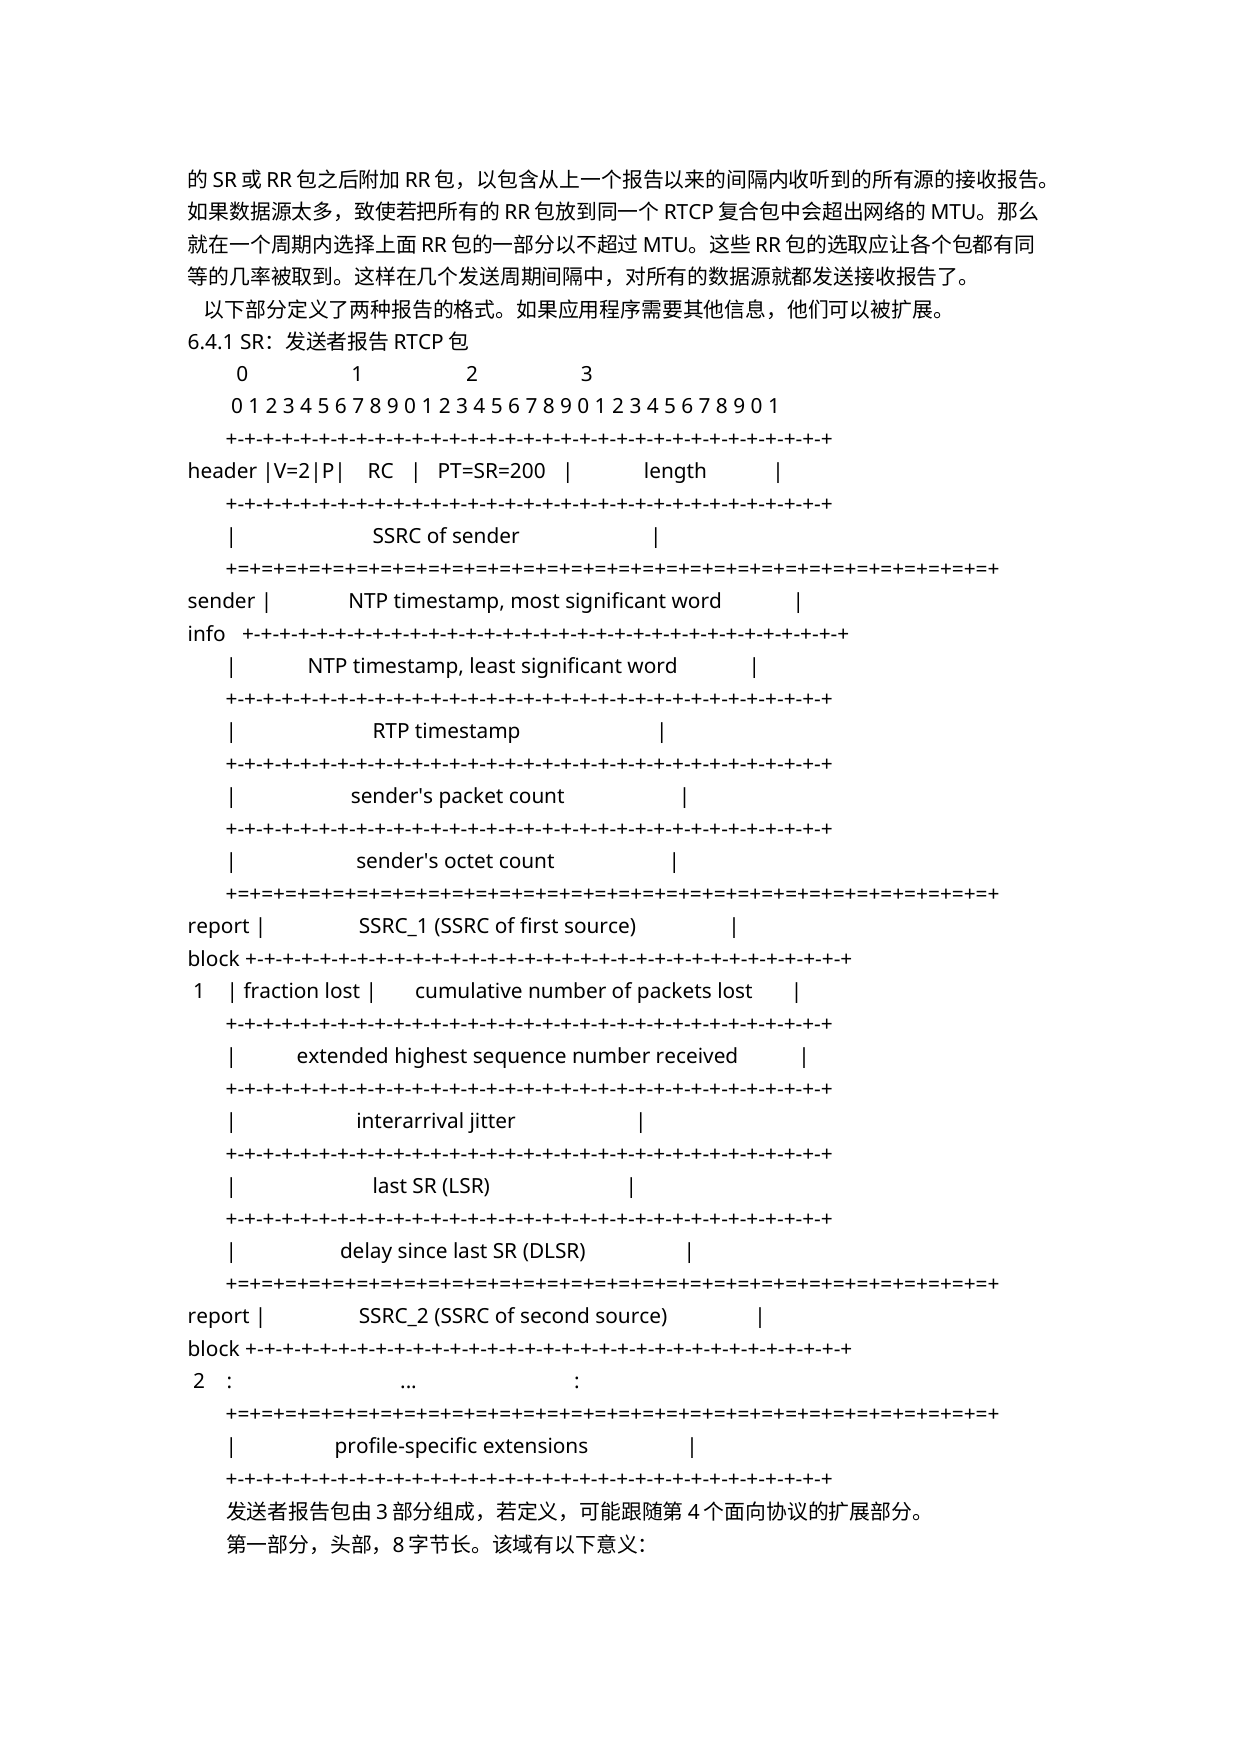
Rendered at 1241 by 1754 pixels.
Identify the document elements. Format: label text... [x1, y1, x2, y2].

text block +-+-+-+-+-+-+-+-+-+-+-+-+-+-+-+-+-+-+-+-+-+-+-+-+-+-+-+-+-+-+-+-+ [187, 942, 1053, 974]
text 发送者报告包由3部分组成，若定义，可能跟随第4个面向协议的扩展部分。 [187, 1494, 1053, 1527]
text 2 : ... : [187, 1364, 1053, 1397]
text 0 1 2 3 4 5 6 7 8 9 0 1 2 3 4 5 6 7 8 9 0 1 2 3 4 5 6 7 8 9 0 1 [187, 389, 1053, 422]
text report | SSRC_2 (SSRC of second source) | [187, 1299, 1053, 1332]
text | interarrival jitter | [187, 1104, 1053, 1137]
text 6.4.1 SR：发送者报告RTCP包 [187, 324, 1053, 357]
text 以下部分定义了两种报告的格式。如果应用程序需要其他信息，他们可以被扩展。 [187, 292, 1053, 324]
text | profile-specific extensions | [187, 1429, 1053, 1462]
text +-+-+-+-+-+-+-+-+-+-+-+-+-+-+-+-+-+-+-+-+-+-+-+-+-+-+-+-+-+-+-+-+ [187, 1072, 1053, 1104]
text +-+-+-+-+-+-+-+-+-+-+-+-+-+-+-+-+-+-+-+-+-+-+-+-+-+-+-+-+-+-+-+-+ [187, 1137, 1053, 1169]
text | sender's octet count | [187, 844, 1053, 877]
text +-+-+-+-+-+-+-+-+-+-+-+-+-+-+-+-+-+-+-+-+-+-+-+-+-+-+-+-+-+-+-+-+ [187, 1202, 1053, 1234]
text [187, 162, 1053, 292]
text +=+=+=+=+=+=+=+=+=+=+=+=+=+=+=+=+=+=+=+=+=+=+=+=+=+=+=+=+=+=+=+=+ [187, 877, 1053, 909]
text +=+=+=+=+=+=+=+=+=+=+=+=+=+=+=+=+=+=+=+=+=+=+=+=+=+=+=+=+=+=+=+=+ [187, 552, 1053, 584]
text +-+-+-+-+-+-+-+-+-+-+-+-+-+-+-+-+-+-+-+-+-+-+-+-+-+-+-+-+-+-+-+-+ [187, 1462, 1053, 1494]
text +=+=+=+=+=+=+=+=+=+=+=+=+=+=+=+=+=+=+=+=+=+=+=+=+=+=+=+=+=+=+=+=+ [187, 1267, 1053, 1299]
text | RTP timestamp | [187, 714, 1053, 747]
text | NTP timestamp, least significant word | [187, 649, 1053, 682]
text | delay since last SR (DLSR) | [187, 1234, 1053, 1267]
text | extended highest sequence number received | [187, 1039, 1053, 1072]
text 1 | fraction lost | cumulative number of packets lost | [187, 974, 1053, 1007]
text info +-+-+-+-+-+-+-+-+-+-+-+-+-+-+-+-+-+-+-+-+-+-+-+-+-+-+-+-+-+-+-+-+ [187, 617, 1053, 649]
text block +-+-+-+-+-+-+-+-+-+-+-+-+-+-+-+-+-+-+-+-+-+-+-+-+-+-+-+-+-+-+-+-+ [187, 1332, 1053, 1364]
text | last SR (LSR) | [187, 1169, 1053, 1202]
text | sender's packet count | [187, 779, 1053, 812]
text +-+-+-+-+-+-+-+-+-+-+-+-+-+-+-+-+-+-+-+-+-+-+-+-+-+-+-+-+-+-+-+-+ [187, 812, 1053, 844]
text | SSRC of sender | [187, 519, 1053, 552]
text +-+-+-+-+-+-+-+-+-+-+-+-+-+-+-+-+-+-+-+-+-+-+-+-+-+-+-+-+-+-+-+-+ [187, 682, 1053, 714]
text sender | NTP timestamp, most significant word | [187, 584, 1053, 617]
text header |V=2|P| RC | PT=SR=200 | length | [187, 454, 1053, 487]
text 第一部分，头部，8字节长。该域有以下意义： [187, 1527, 1053, 1559]
text 0 1 2 3 [187, 357, 1053, 389]
text +=+=+=+=+=+=+=+=+=+=+=+=+=+=+=+=+=+=+=+=+=+=+=+=+=+=+=+=+=+=+=+=+ [187, 1397, 1053, 1429]
text +-+-+-+-+-+-+-+-+-+-+-+-+-+-+-+-+-+-+-+-+-+-+-+-+-+-+-+-+-+-+-+-+ [187, 1007, 1053, 1039]
text +-+-+-+-+-+-+-+-+-+-+-+-+-+-+-+-+-+-+-+-+-+-+-+-+-+-+-+-+-+-+-+-+ [187, 422, 1053, 454]
text report | SSRC_1 (SSRC of first source) | [187, 909, 1053, 942]
text +-+-+-+-+-+-+-+-+-+-+-+-+-+-+-+-+-+-+-+-+-+-+-+-+-+-+-+-+-+-+-+-+ [187, 747, 1053, 779]
text +-+-+-+-+-+-+-+-+-+-+-+-+-+-+-+-+-+-+-+-+-+-+-+-+-+-+-+-+-+-+-+-+ [187, 487, 1053, 519]
